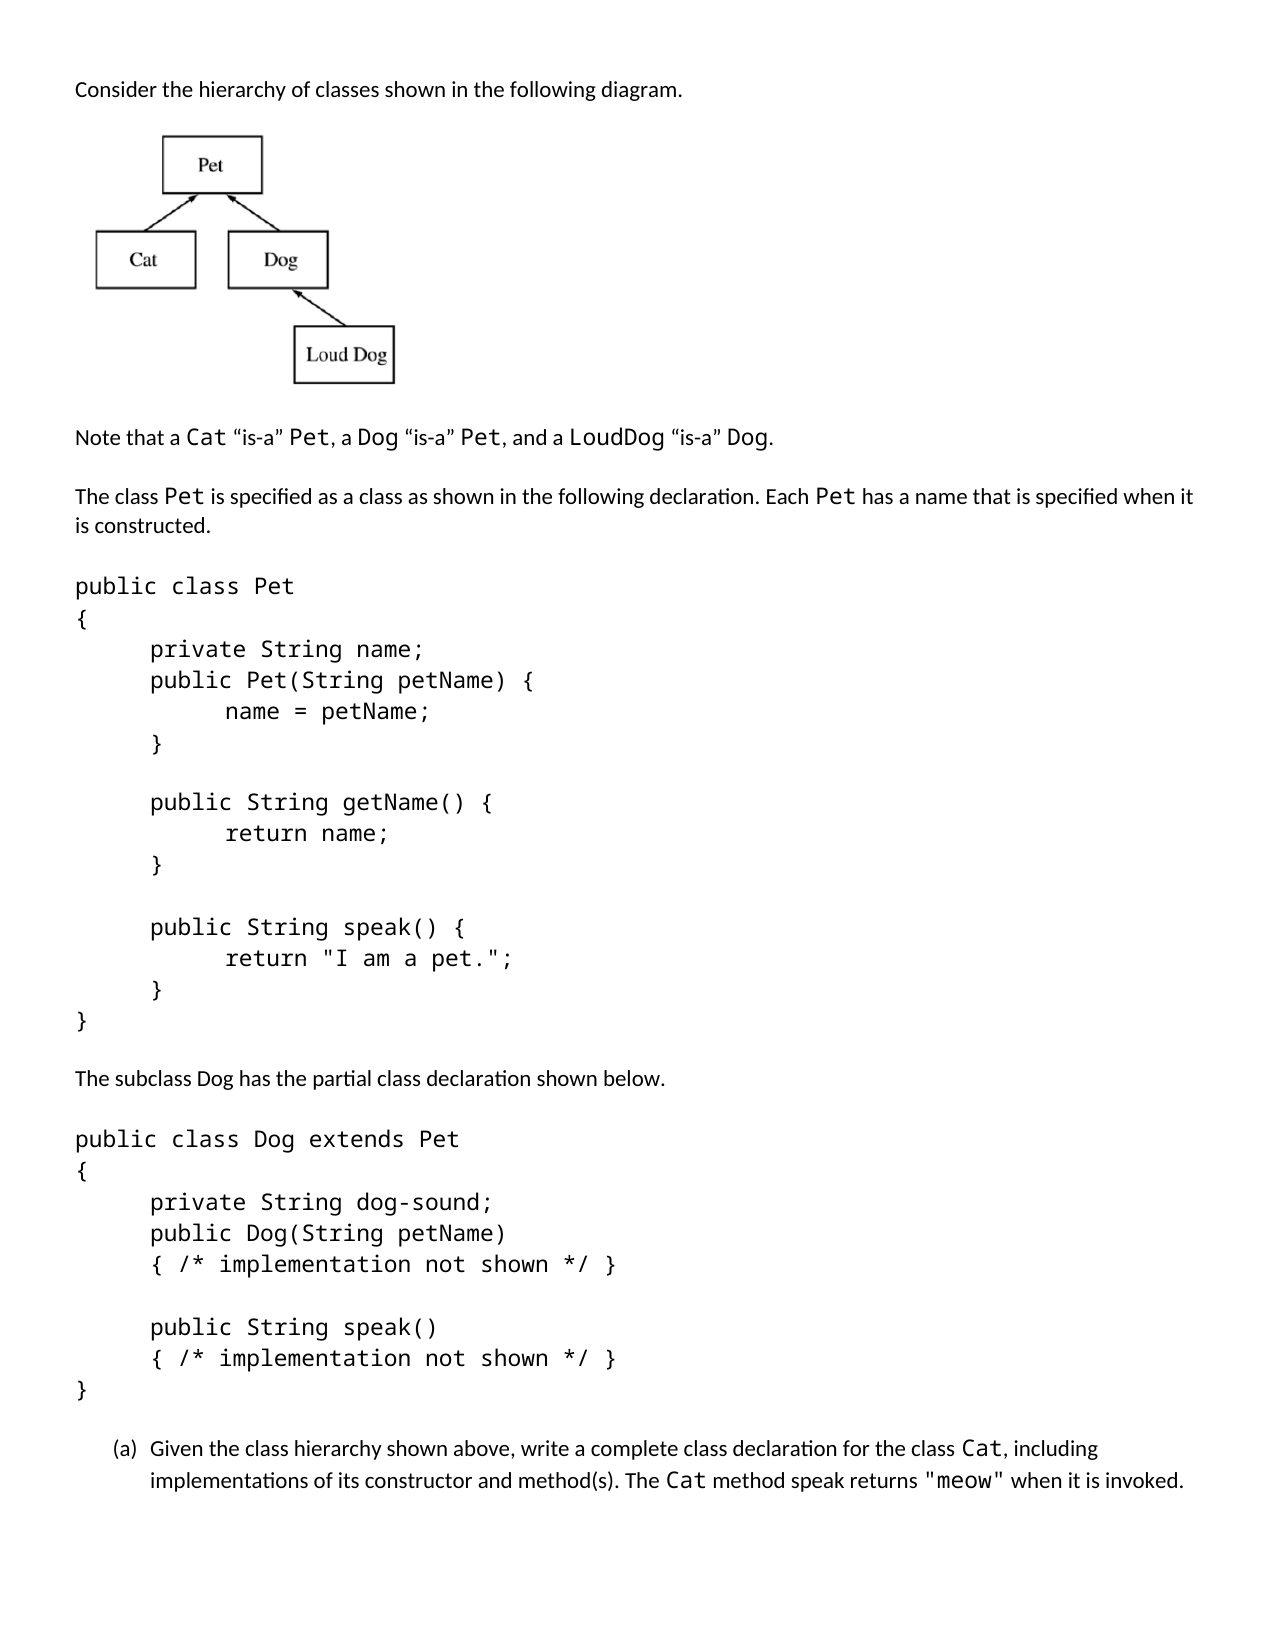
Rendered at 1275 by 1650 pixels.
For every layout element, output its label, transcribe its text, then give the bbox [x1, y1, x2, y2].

text private String name; [75, 633, 1200, 664]
text } [75, 1004, 1200, 1036]
list Given the class hierarchy shown above, write a complete class declaration for the class Cat, including implementations of its constructor and method(s). The Cat method speak returns "meow" when it is invoked. [112, 1432, 1200, 1523]
text return "I am a pet."; [150, 942, 1200, 973]
text public String speak() [75, 1311, 1200, 1342]
text { [75, 601, 1200, 633]
text return name; [150, 817, 1200, 848]
text public Dog(String petName) [75, 1217, 1200, 1248]
text public Pet(String petName) { [75, 664, 1200, 695]
text private String dog-sound; [75, 1186, 1200, 1217]
text public String getName() { [75, 786, 1200, 817]
text { /* implementation not shown */ } [75, 1248, 1200, 1279]
text Note that a Cat “is-a” Pet, a Dog “is-a” Pet, and a LoudDog “is-a” Dog. [75, 420, 1200, 452]
text } [75, 726, 1200, 758]
picture [75, 121, 414, 402]
text The class Pet is specified as a class as shown in the following declaration. Each Pet has a name that is specified when it is constructed. [75, 480, 1200, 539]
text public class Dog extends Pet [75, 1123, 1200, 1154]
text name = petName; [150, 695, 1200, 726]
text Consider the hierarchy of classes shown in the following diagram. [75, 75, 1200, 103]
text } [75, 1373, 1200, 1404]
text } [75, 973, 1200, 1004]
text } [75, 848, 1200, 879]
text public class Pet [75, 570, 1200, 601]
text { /* implementation not shown */ } [75, 1342, 1200, 1373]
text The subclass Dog has the partial class declaration shown below. [75, 1064, 1200, 1092]
text public String speak() { [75, 911, 1200, 942]
text { [75, 1154, 1200, 1186]
